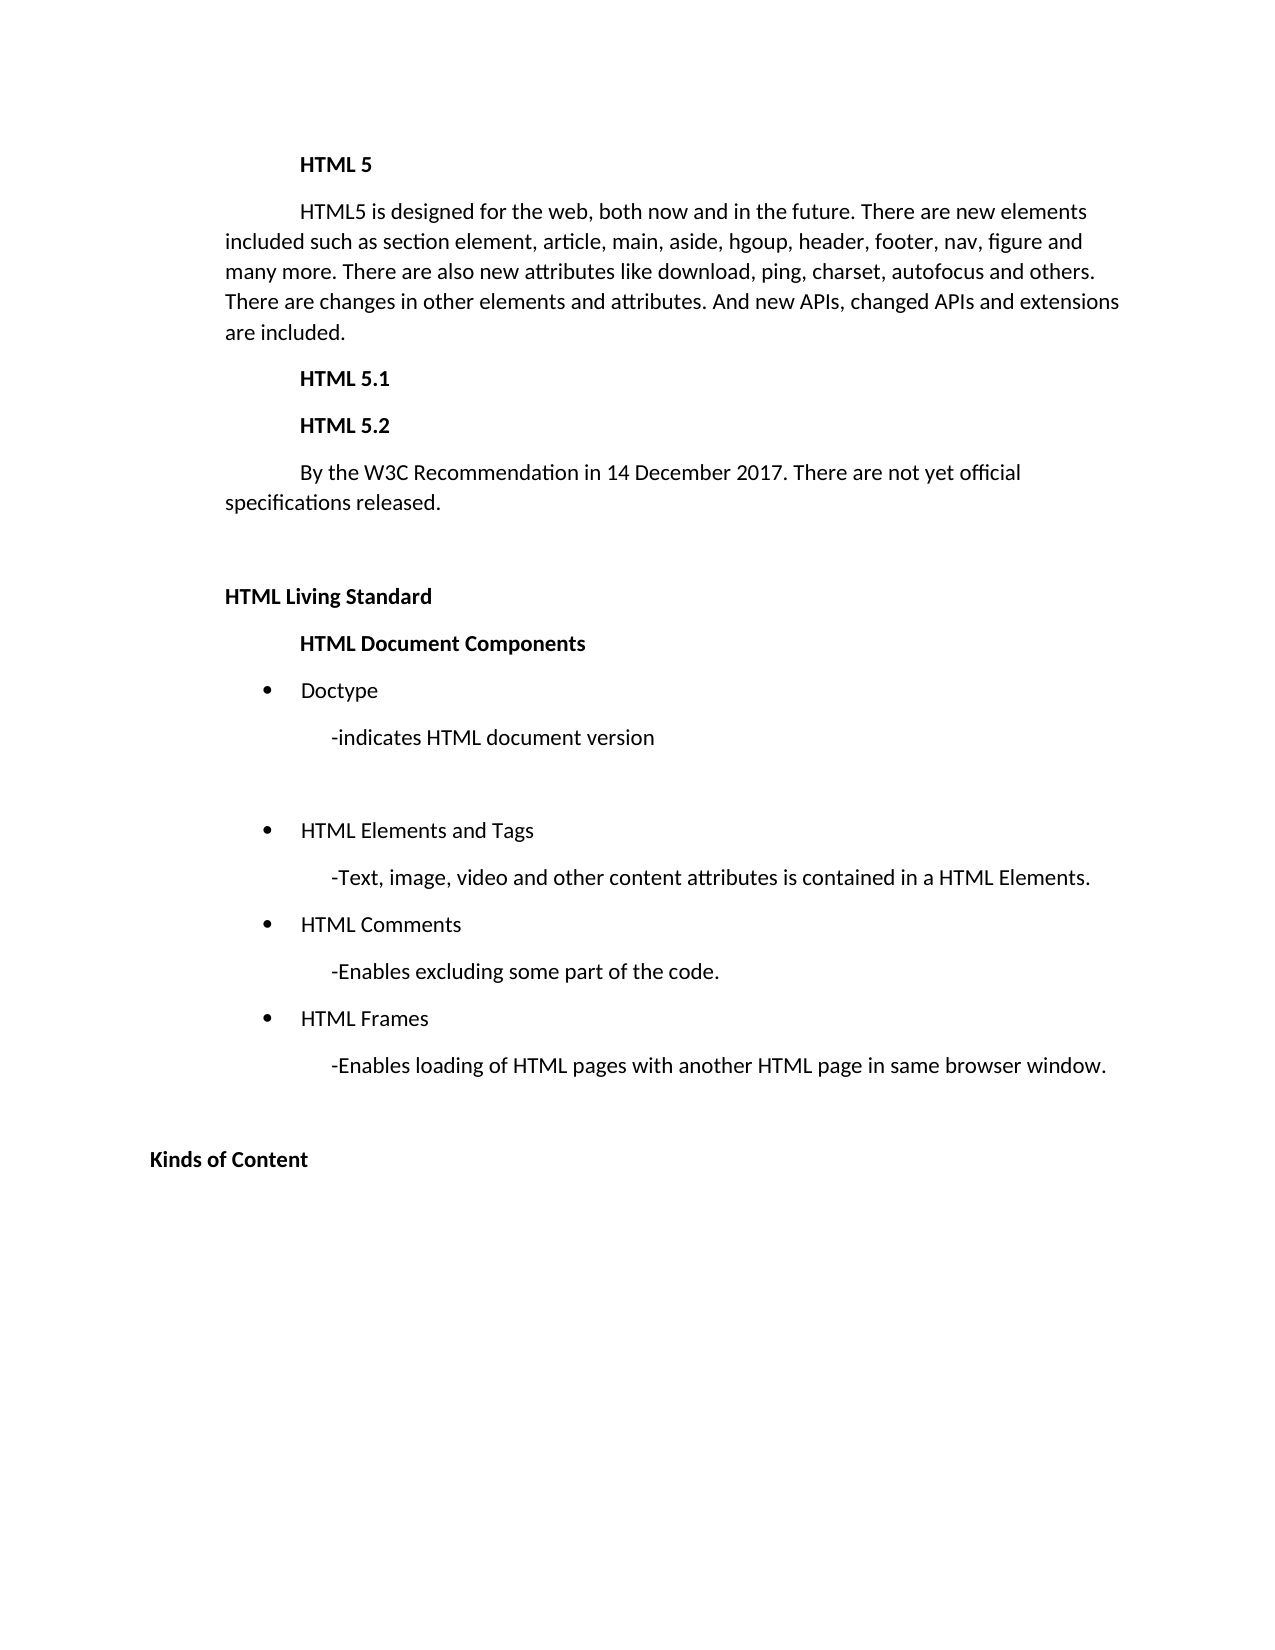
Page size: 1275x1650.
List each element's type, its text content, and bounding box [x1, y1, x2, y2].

text HTML5 is designed for the web, both now and in the future. There are new elements included such as section element, article, main, aside, hgoup, header, footer, nav, figure and many more. There are also new attributes like download, ping, charset, autofocus and others. There are changes in other elements and attributes. And new APIs, changed APIs and extensions are included. [225, 197, 1125, 346]
text HTML 5.1 [150, 364, 1125, 393]
text HTML Living Standard [150, 582, 1125, 610]
text -Enables excluding some part of the code. [331, 957, 1125, 985]
text -indicates HTML document version [331, 723, 1125, 751]
text HTML 5.2 [150, 411, 1125, 439]
list HTML Frames [263, 1004, 1125, 1032]
text By the W3C Recommendation in 14 December 2017. There are not yet official specifications released. [225, 458, 1125, 517]
text -Enables loading of HTML pages with another HTML page in same browser window. [331, 1051, 1125, 1079]
text -Text, image, video and other content attributes is contained in a HTML Elements. [331, 863, 1125, 892]
list HTML Comments [263, 910, 1125, 938]
text HTML Document Components [150, 629, 1125, 657]
text HTML 5 [150, 150, 1125, 178]
list Doctype [263, 676, 1125, 704]
text Kinds of Content [150, 1145, 1125, 1173]
list HTML Elements and Tags [263, 817, 1125, 845]
